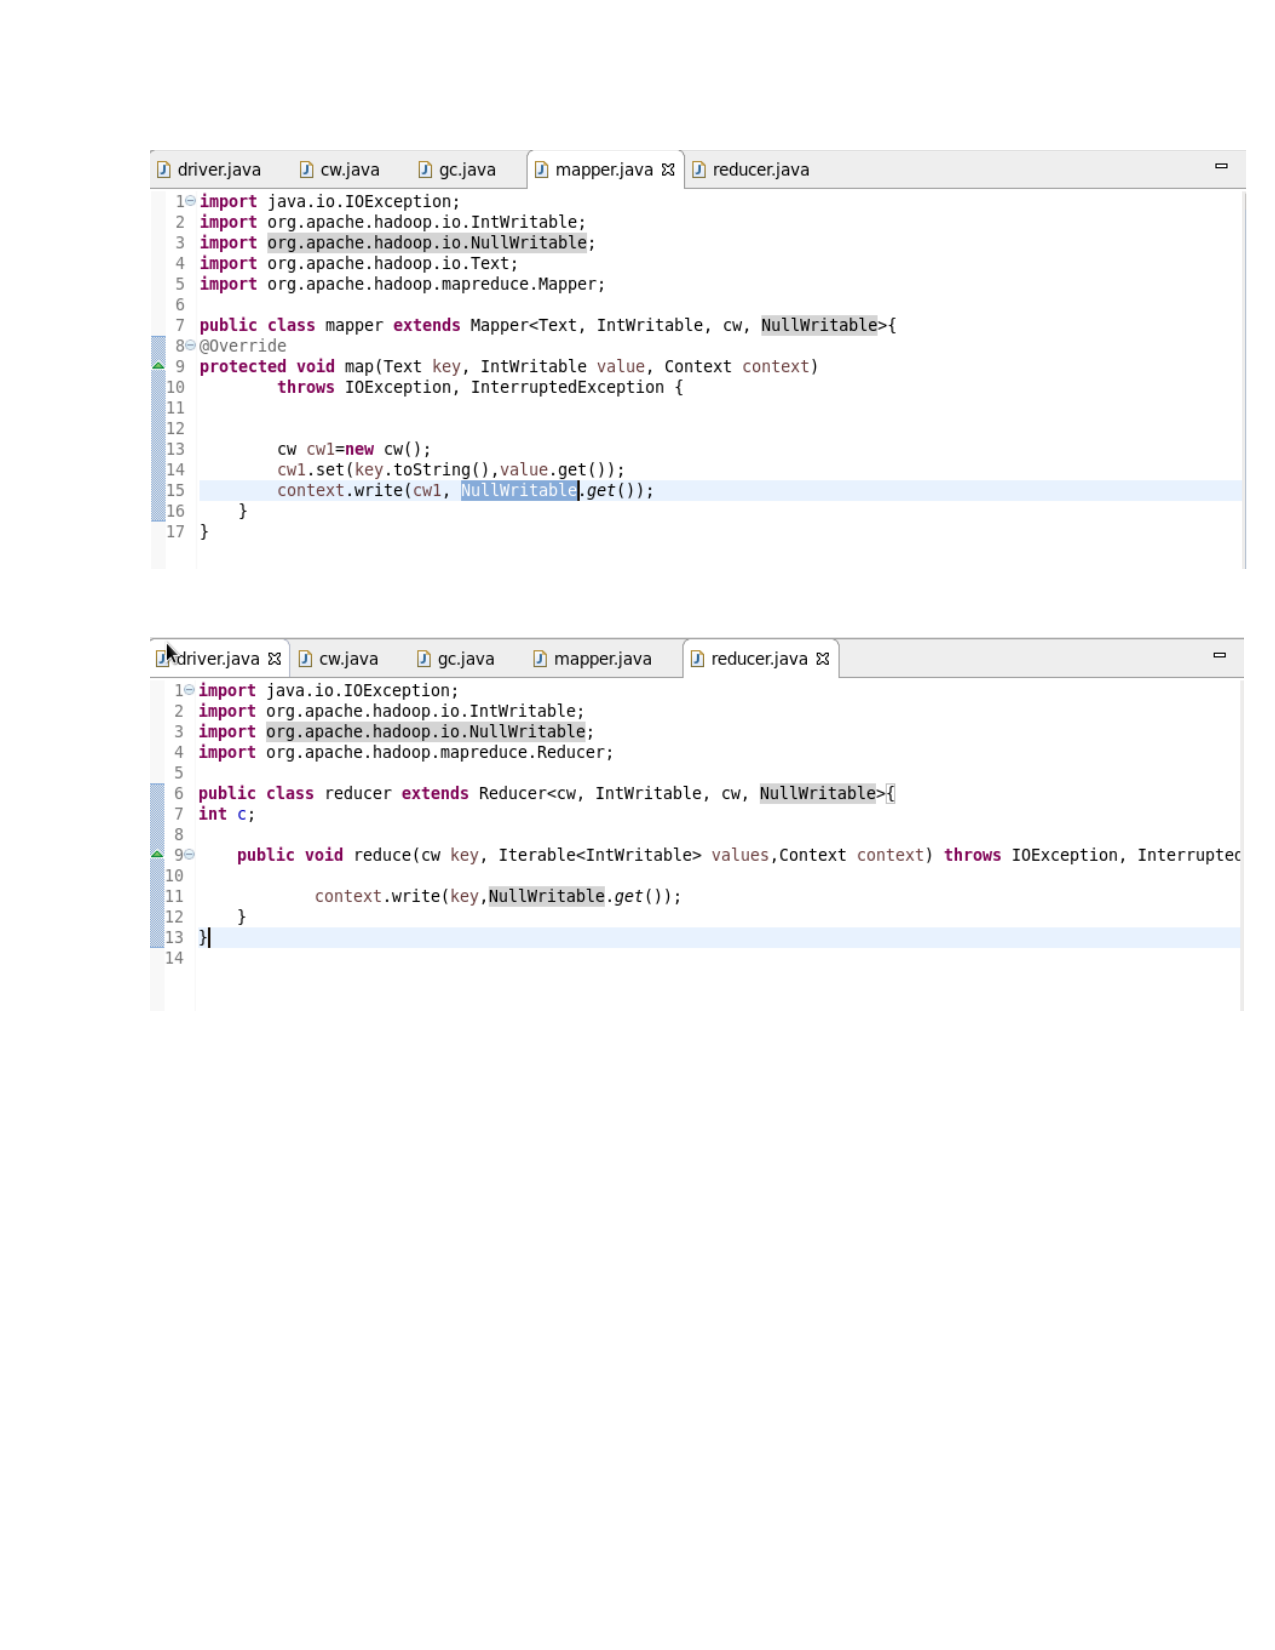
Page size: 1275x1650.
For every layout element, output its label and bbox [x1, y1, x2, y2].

picture [150, 150, 1247, 569]
picture [150, 637, 1244, 1011]
